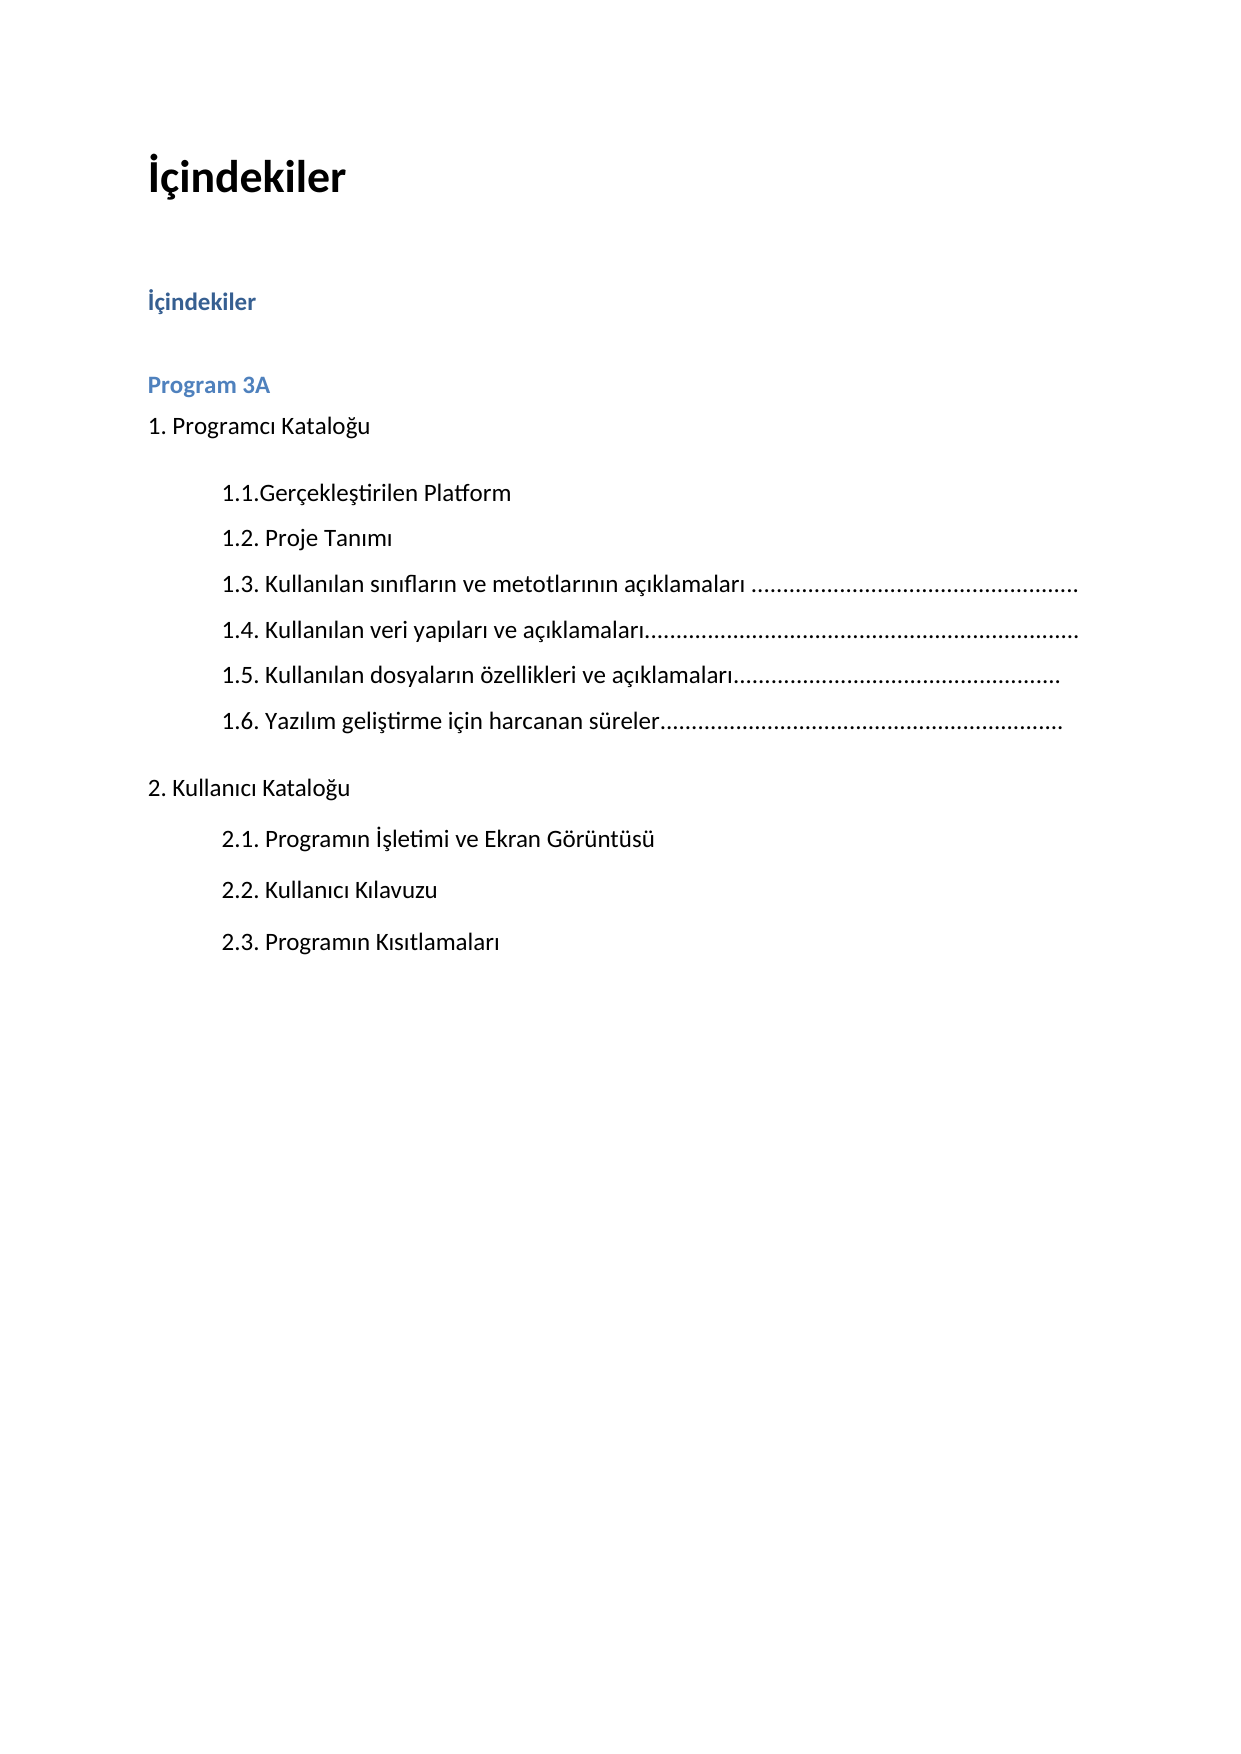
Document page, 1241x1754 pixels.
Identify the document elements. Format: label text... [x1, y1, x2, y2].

text 2.1. Programın İşletimi ve Ekran Görüntüsü [148, 823, 1093, 854]
subtitle İçindekiler [148, 286, 1093, 316]
text 2.3. Programın Kısıtlamaları [148, 926, 1093, 984]
text 2. Kullanıcı Kataloğu [148, 772, 1093, 802]
text 1.1.Gerçekleştirilen Platform [148, 477, 1093, 507]
text Program 3A [148, 369, 1093, 400]
text 1.2. Proje Tanımı 1.3. Kullanılan sınıfların ve metotlarının açıklamaları .................................................... 1.4. Kullanılan veri yapıları ve açıklamaları..................................................................... 1.5. Kullanılan dosyaların özellikleri ve açıklamaları.................................................... 1.6. Yazılım geliştirme için harcanan süreler................................................................ [221, 522, 1093, 736]
text 1. Programcı Kataloğu [148, 410, 1093, 441]
text 2.2. Kullanıcı Kılavuzu [148, 875, 1093, 905]
